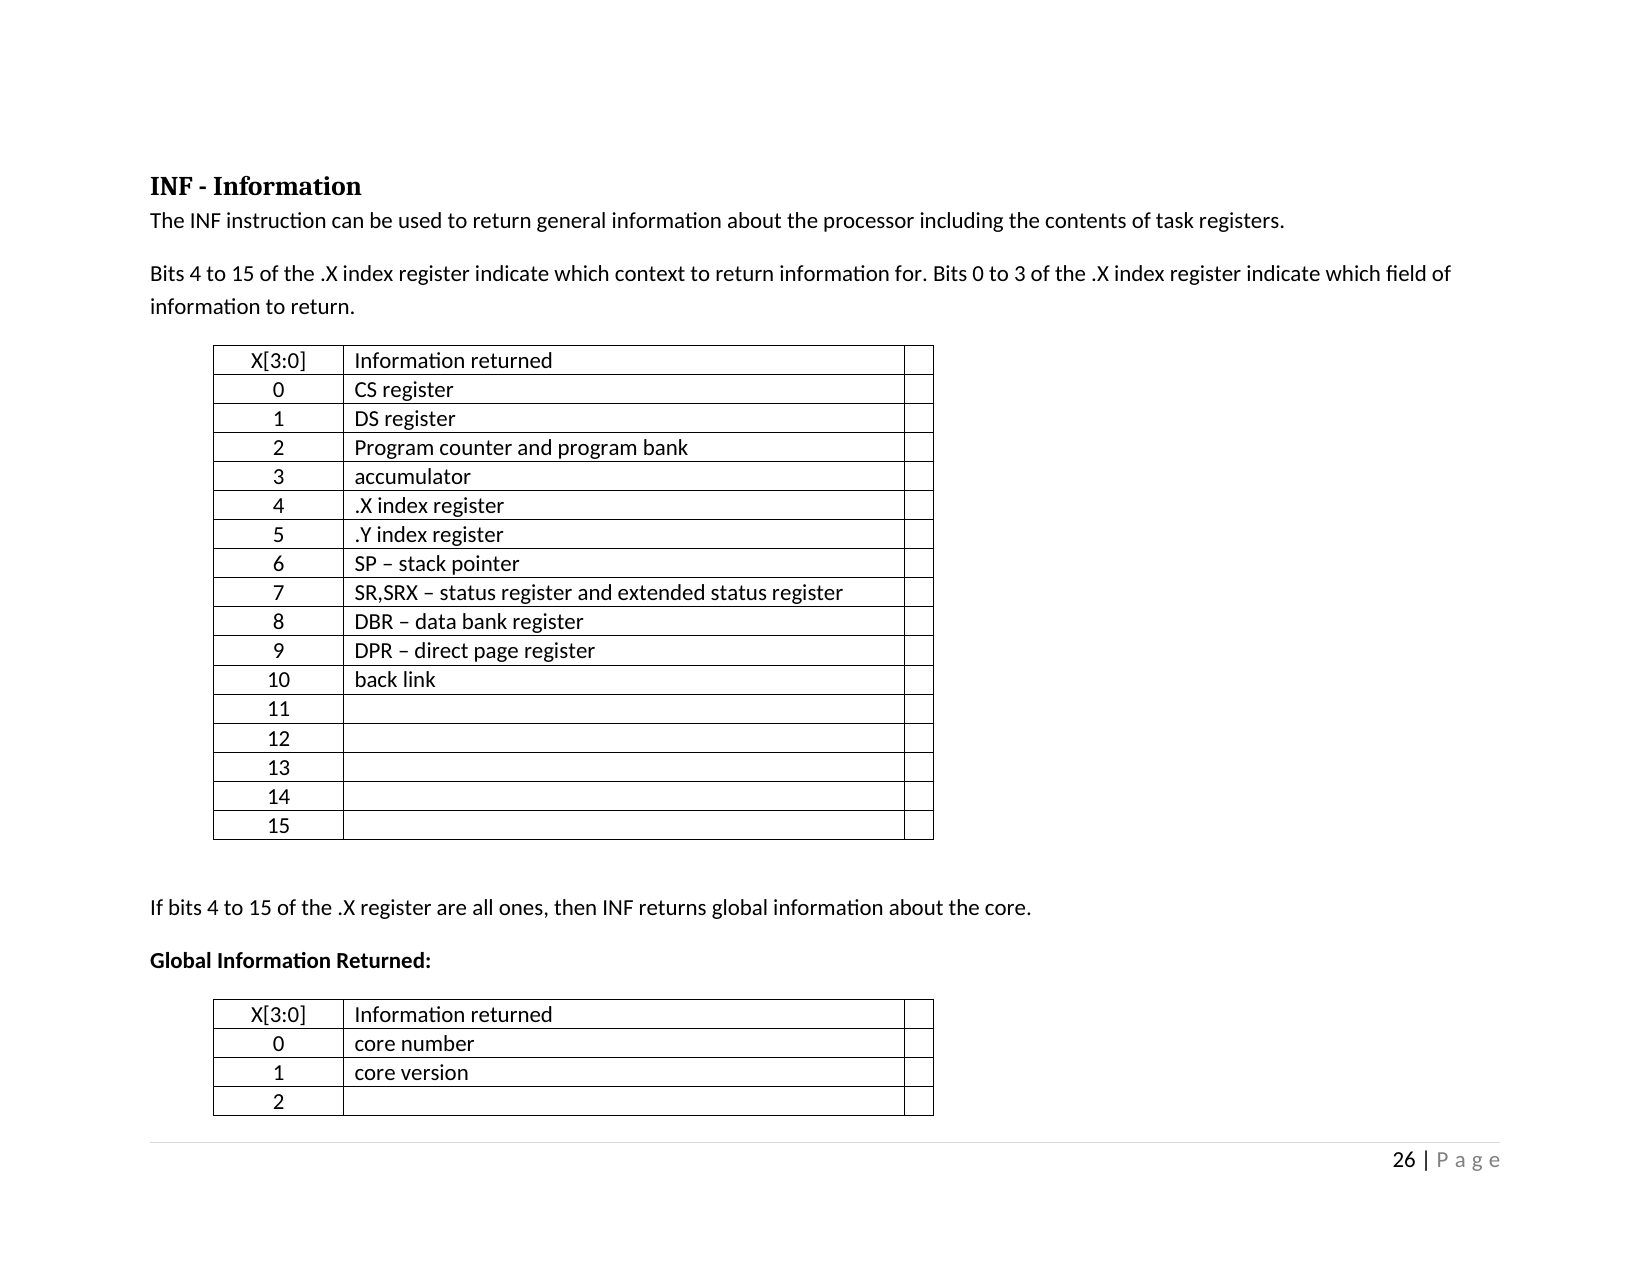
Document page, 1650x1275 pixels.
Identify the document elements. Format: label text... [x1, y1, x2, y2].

table_cell [905, 753, 933, 781]
table_cell [905, 811, 933, 839]
table_cell [905, 491, 933, 519]
table_cell 3 [214, 462, 343, 490]
table_header [905, 1000, 933, 1028]
table_cell [905, 724, 933, 752]
text If bits 4 to 15 of the .X register are all ones, then INF returns global information about the core. [150, 893, 1500, 921]
table_cell [905, 578, 933, 606]
table_cell [344, 724, 904, 752]
table_cell [344, 1087, 904, 1115]
table_cell [344, 811, 904, 839]
table_cell 1 [214, 1058, 343, 1086]
text Bits 4 to 15 of the .X index register indicate which context to return information for. Bits 0 to 3 of the .X index register indicate which field of information to return. [150, 259, 1500, 320]
table_cell 14 [214, 782, 343, 810]
table_cell [905, 1058, 933, 1086]
table_cell 12 [214, 724, 343, 752]
table_cell [905, 782, 933, 810]
table_cell 5 [214, 520, 343, 548]
table_cell 13 [214, 753, 343, 781]
table_cell 7 [214, 578, 343, 606]
table_cell 6 [214, 549, 343, 577]
table_cell [905, 520, 933, 548]
table_cell 10 [214, 666, 343, 693]
table_cell [905, 607, 933, 635]
table_cell [905, 695, 933, 723]
table_cell accumulator [344, 462, 904, 490]
table_cell CS register [344, 375, 904, 403]
table_cell DBR – data bank register [344, 607, 904, 635]
table_cell core version [344, 1058, 904, 1086]
table_cell [905, 549, 933, 577]
table_cell [905, 404, 933, 432]
table_cell 2 [214, 1087, 343, 1115]
table_header Information returned [344, 346, 904, 374]
table_cell 0 [214, 1029, 343, 1057]
subtitle INF - Information [150, 171, 1500, 202]
table_cell [905, 1087, 933, 1115]
table_cell [344, 782, 904, 810]
table_cell [905, 462, 933, 490]
table_cell DS register [344, 404, 904, 432]
table_cell core number [344, 1029, 904, 1057]
table_cell 4 [214, 491, 343, 519]
table_header [905, 346, 933, 374]
table_cell [344, 695, 904, 723]
table_cell 2 [214, 433, 343, 461]
table_cell [905, 433, 933, 461]
table_cell 8 [214, 607, 343, 635]
table_header X[3:0] [214, 346, 343, 374]
table_cell Program counter and program bank [344, 433, 904, 461]
table_cell [905, 1029, 933, 1057]
table_cell 1 [214, 404, 343, 432]
text The INF instruction can be used to return general information about the processor including the contents of task registers. [150, 207, 1500, 234]
table_cell [905, 666, 933, 693]
table_cell 15 [214, 811, 343, 839]
table_cell [905, 636, 933, 664]
table_cell [344, 753, 904, 781]
table_cell [905, 375, 933, 403]
table_cell 11 [214, 695, 343, 723]
table_header Information returned [344, 1000, 904, 1028]
table_cell .Y index register [344, 520, 904, 548]
table_cell DPR – direct page register [344, 636, 904, 664]
table_cell .X index register [344, 491, 904, 519]
table_cell SP – stack pointer [344, 549, 904, 577]
table_cell back link [344, 666, 904, 693]
table_cell 9 [214, 636, 343, 664]
table_header X[3:0] [214, 1000, 343, 1028]
table_cell SR,SRX – status register and extended status register [344, 578, 904, 606]
table_cell 0 [214, 375, 343, 403]
text Global Information Returned: [150, 946, 1500, 974]
